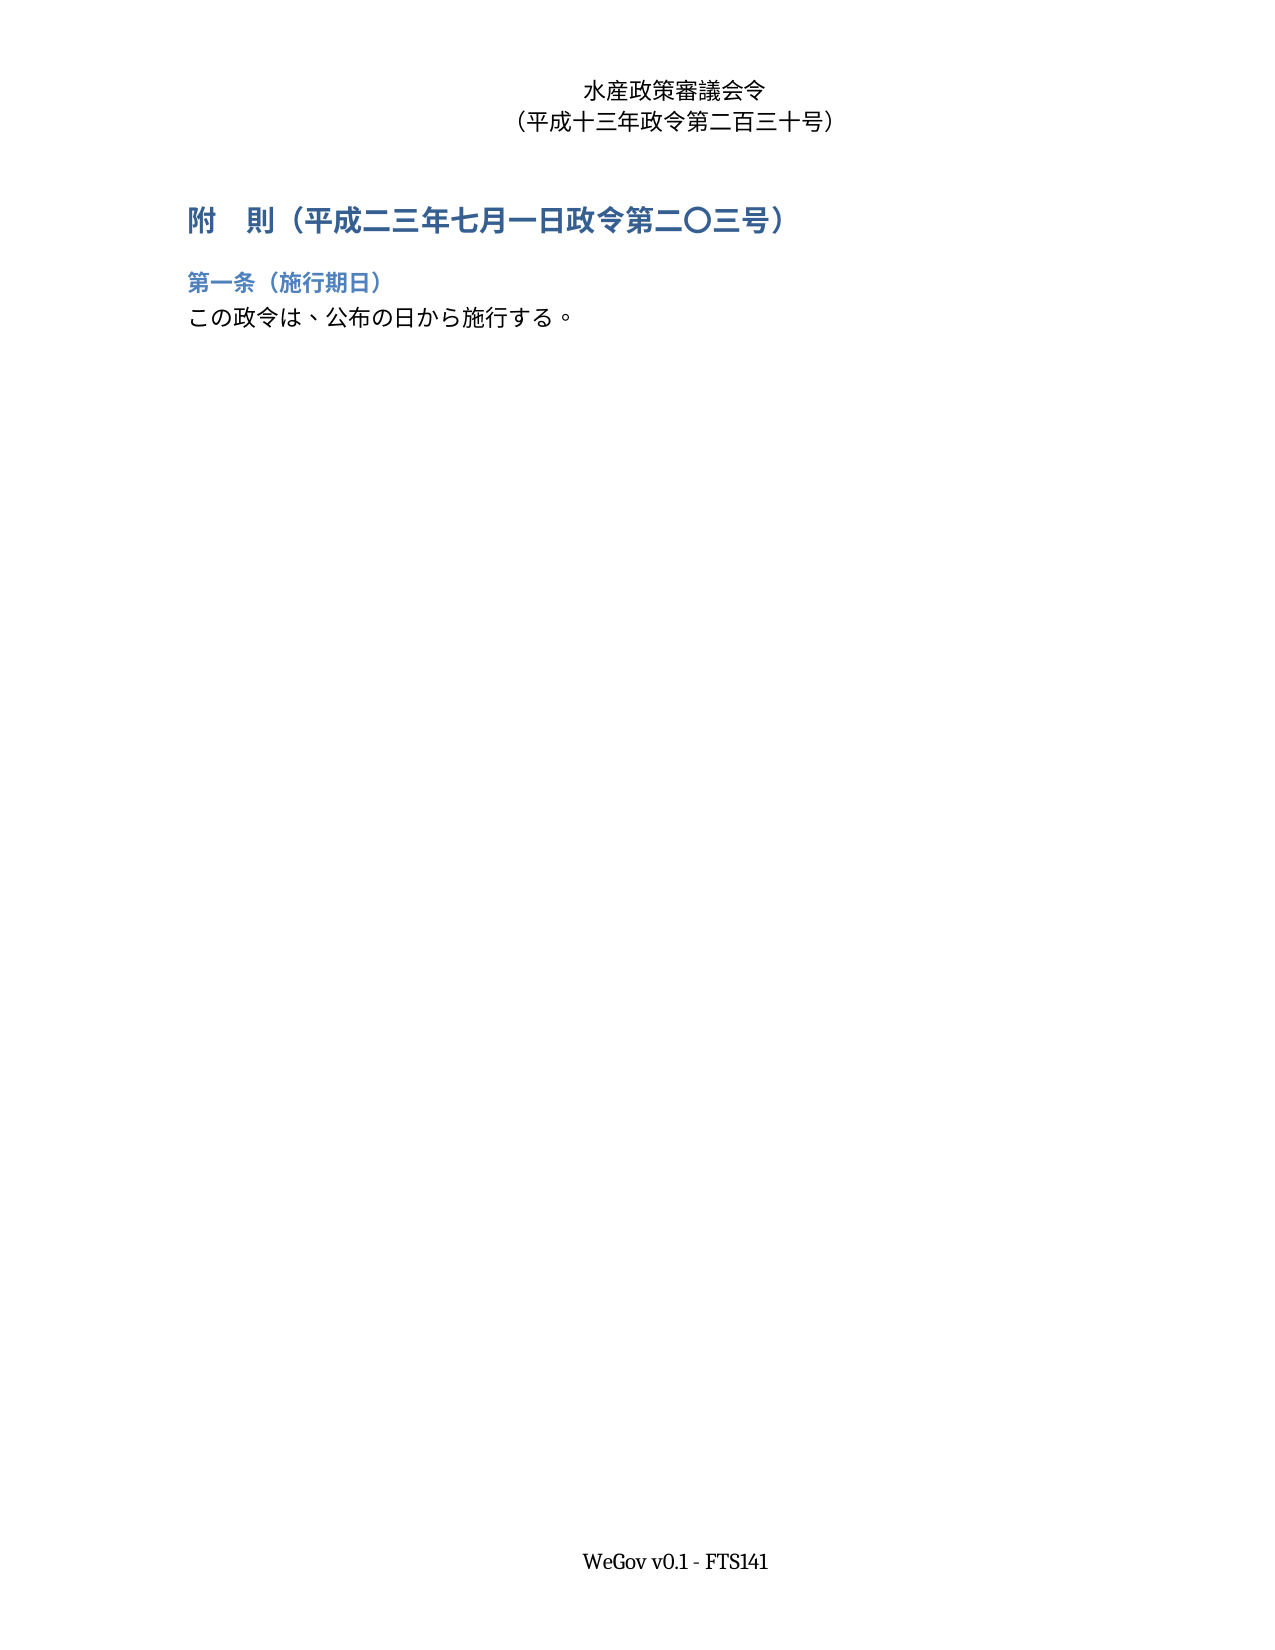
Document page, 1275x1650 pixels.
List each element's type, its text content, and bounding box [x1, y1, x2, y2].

text この政令は、公布の日から施行する。 [187, 302, 1087, 334]
subtitle 附 則（平成二三年七月一日政令第二〇三号） [187, 200, 1087, 240]
subtitle 第一条（施行期日） [187, 266, 1087, 298]
